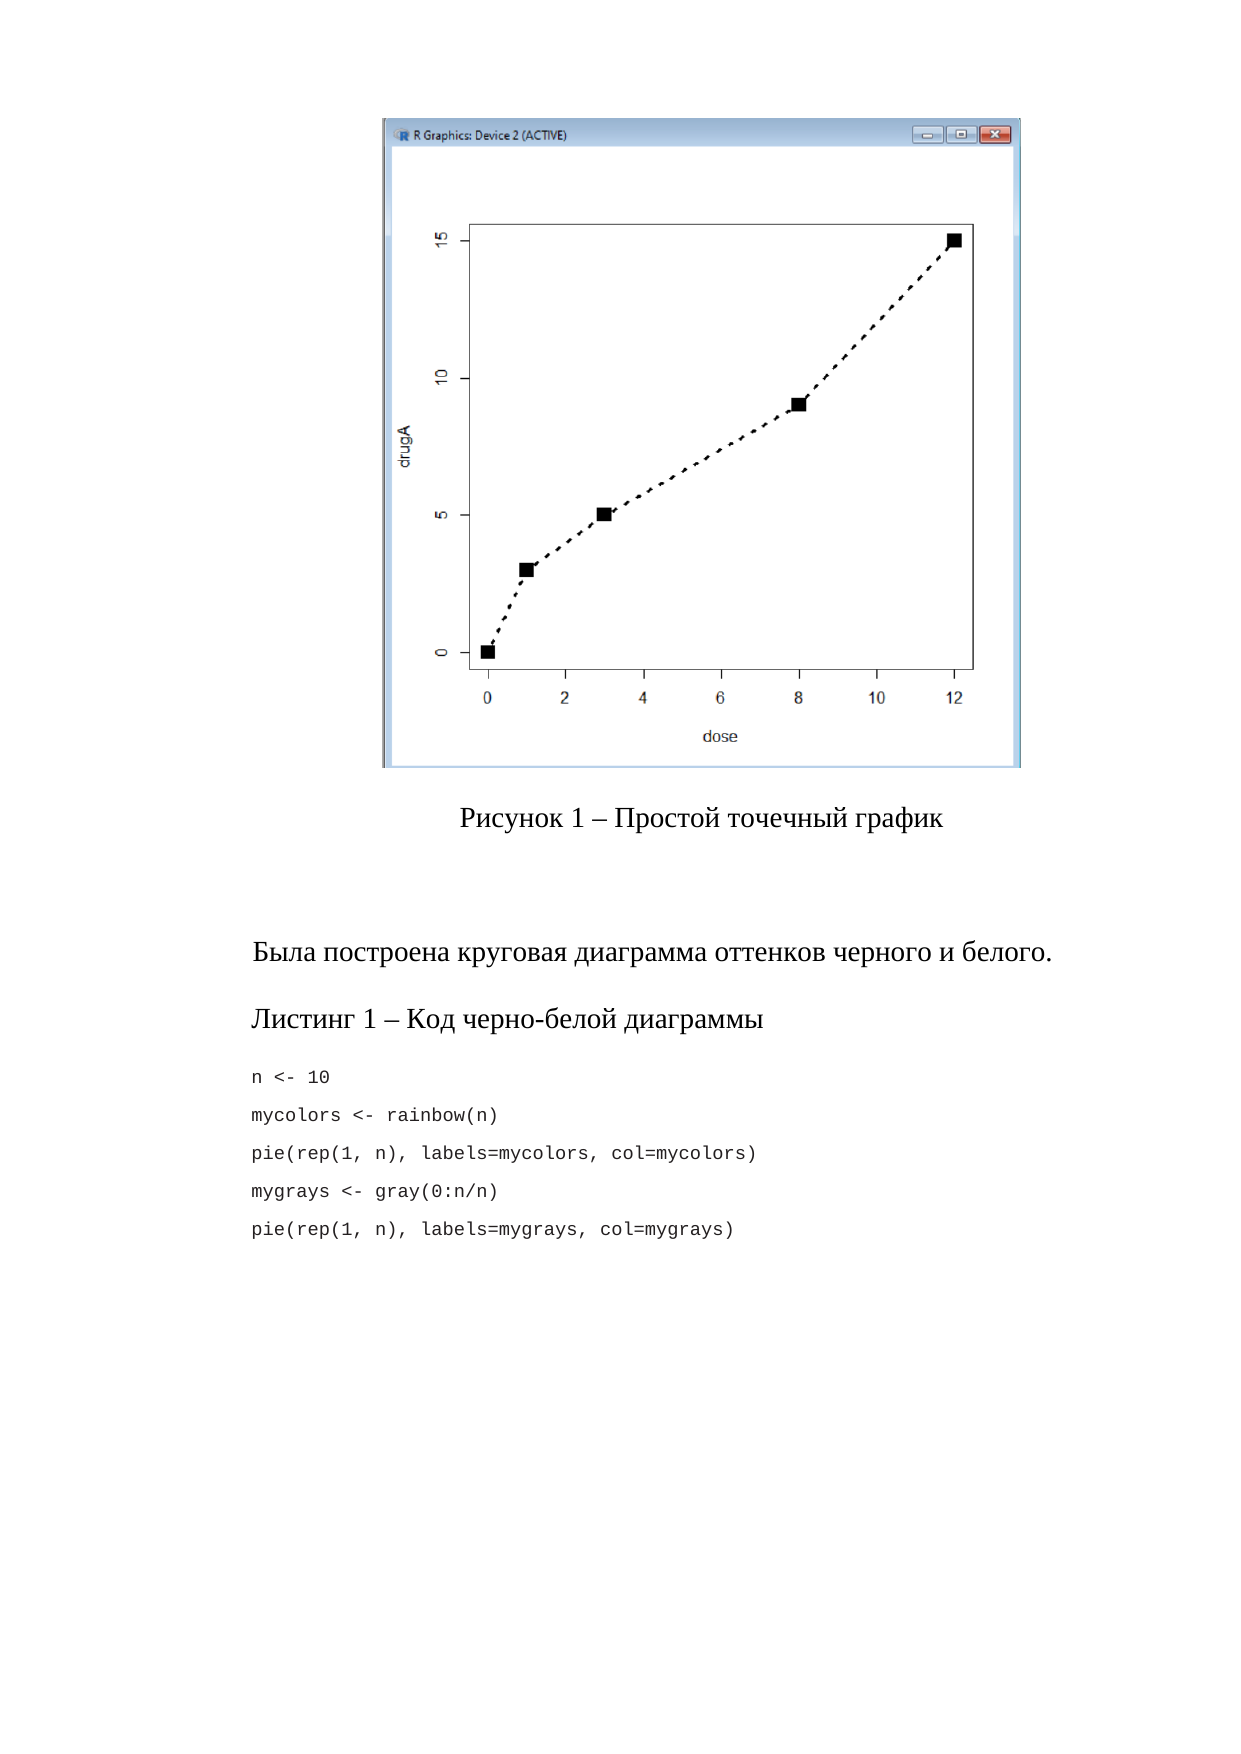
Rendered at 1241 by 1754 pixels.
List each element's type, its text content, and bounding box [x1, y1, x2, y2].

text mycolors <- rainbow(n) [177, 1106, 1152, 1127]
picture [382, 118, 1021, 768]
text n <- 10 [177, 1068, 1152, 1089]
text Была построена круговая диаграмма оттенков черного и белого. [177, 934, 1152, 968]
text Листинг 1 – Код черно-белой диаграммы [177, 1001, 1152, 1035]
text pie(rep(1, n), labels=mygrays, col=mygrays) [177, 1220, 1152, 1241]
text Рисунок 1 – Простой точечный график [177, 800, 1152, 834]
text mygrays <- gray(0:n/n) [177, 1182, 1152, 1203]
text pie(rep(1, n), labels=mycolors, col=mycolors) [177, 1144, 1152, 1165]
